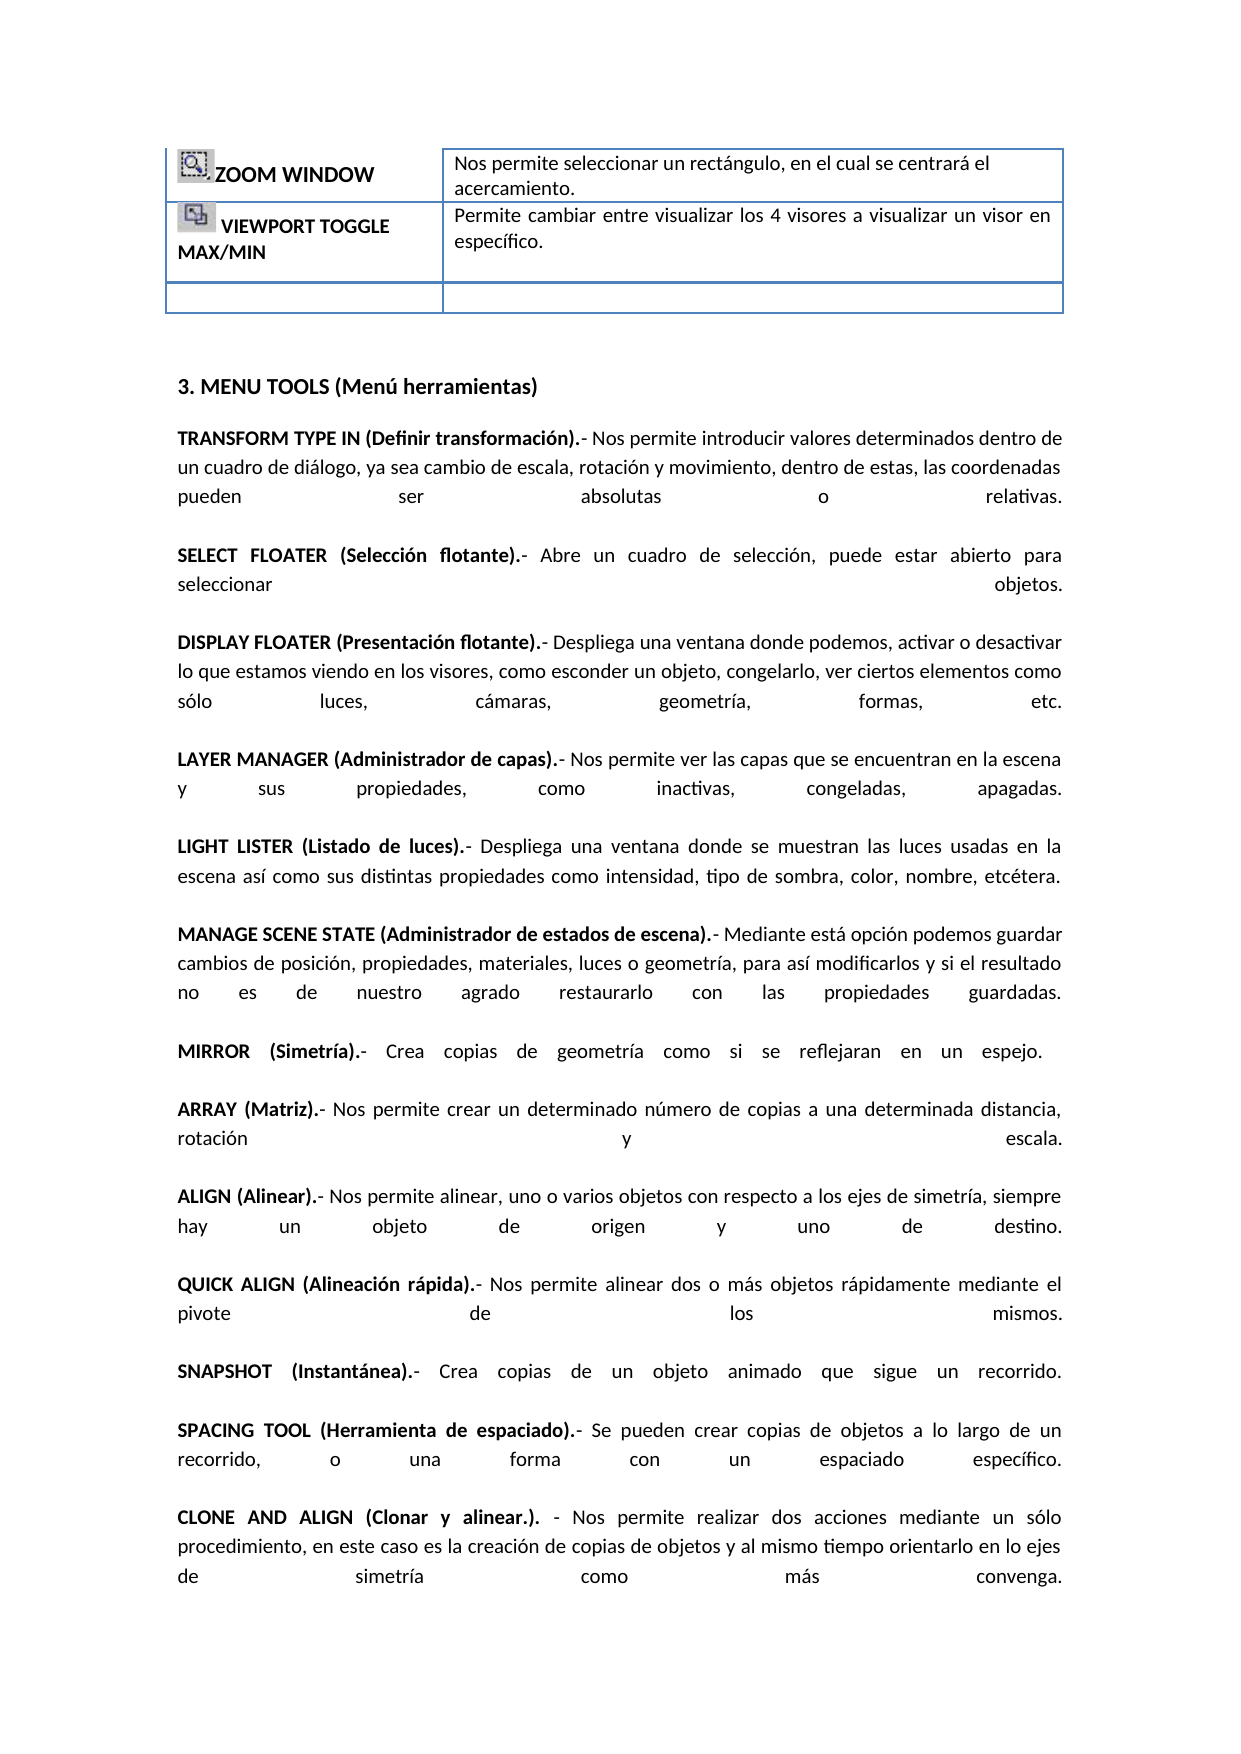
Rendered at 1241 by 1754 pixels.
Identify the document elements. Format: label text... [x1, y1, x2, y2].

table_cell [444, 284, 1062, 312]
table_cell [167, 284, 442, 312]
table_cell VIEWPORT TOGGLE MAX/MIN [167, 203, 442, 281]
table_cell Permite cambiar entre visualizar los 4 visores a visualizar un visor en específico. [444, 203, 1062, 281]
table_cell ZOOM WINDOW [167, 148, 442, 201]
text 3. MENU TOOLS (Menú herramientas) [177, 314, 1063, 400]
table_cell Nos permite seleccionar un rectángulo, en el cual se centrará el acercamiento. [444, 150, 1062, 201]
picture [177, 149, 215, 183]
picture [177, 202, 217, 234]
